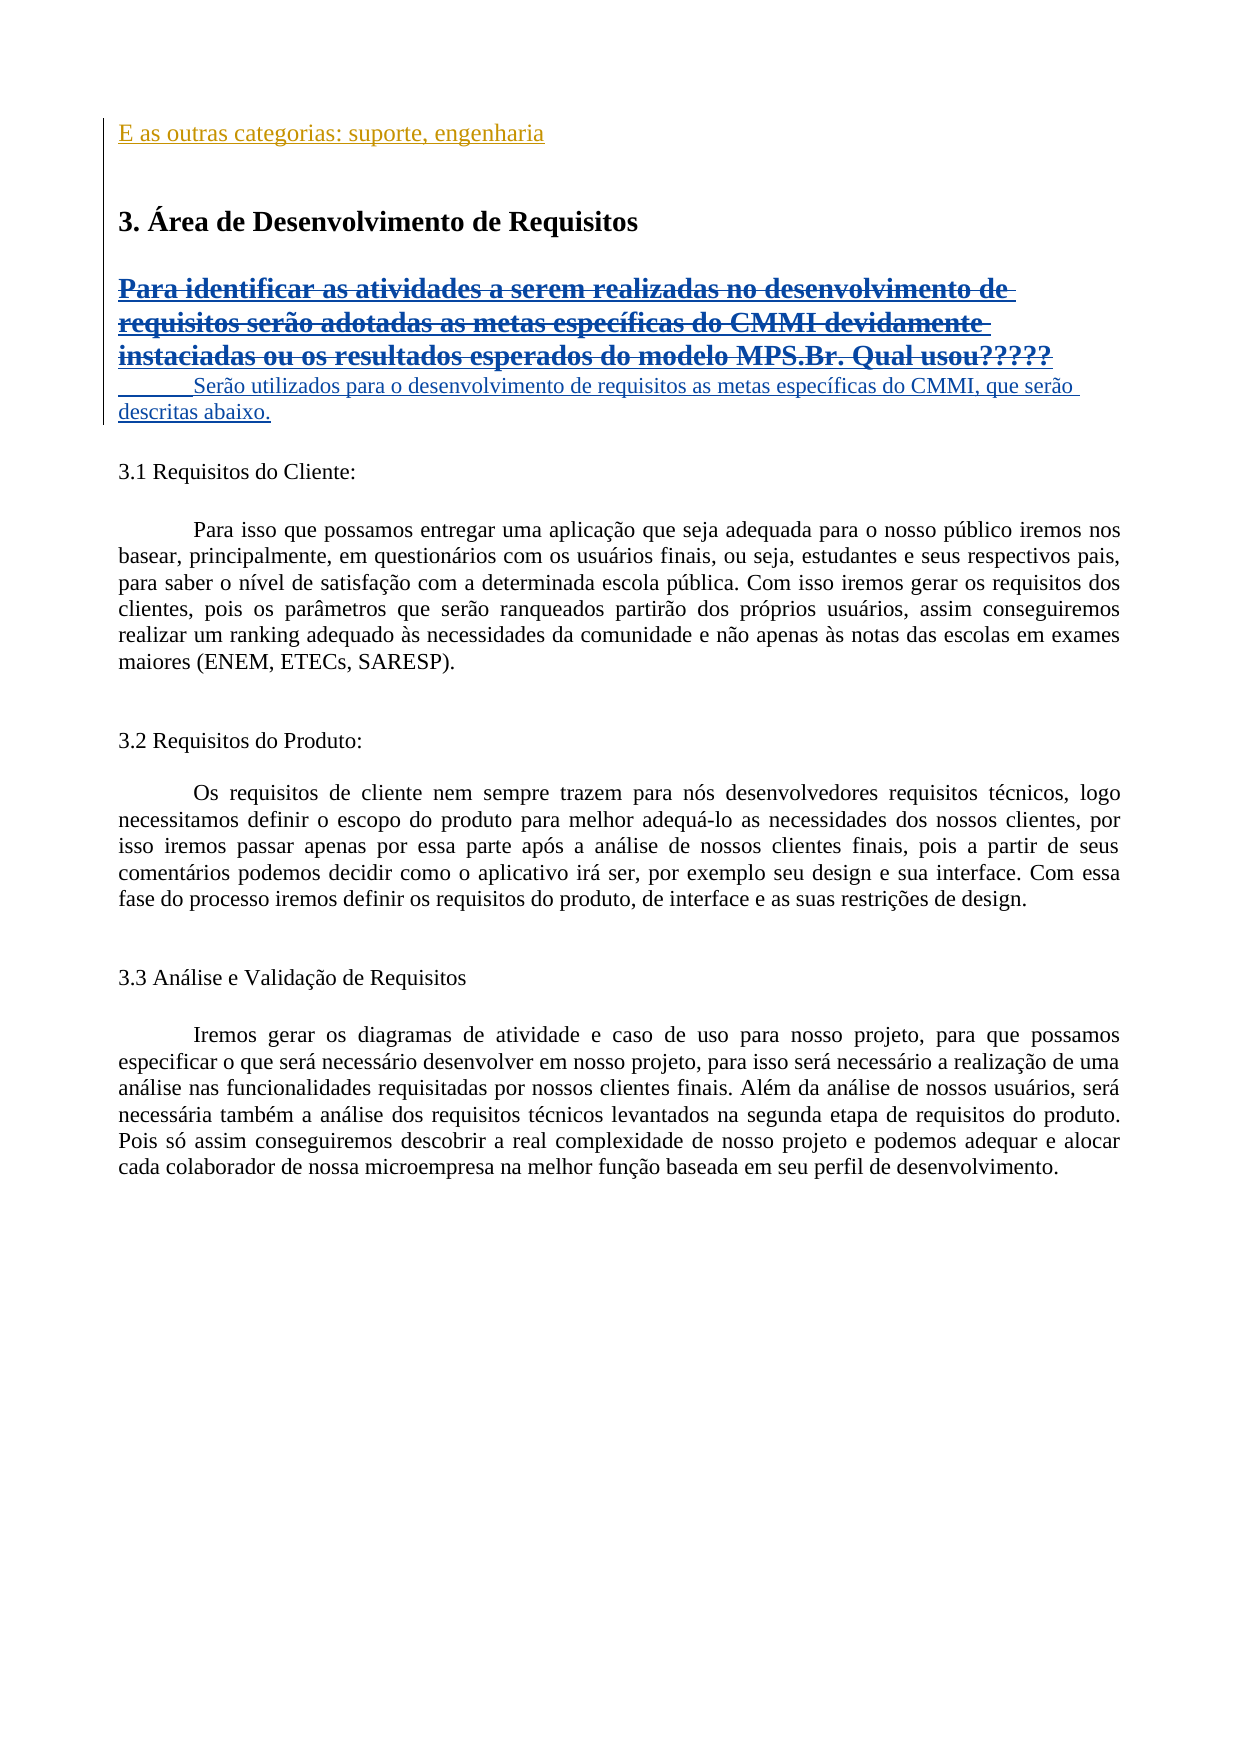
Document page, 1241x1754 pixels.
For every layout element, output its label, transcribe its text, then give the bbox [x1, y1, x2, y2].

text Para isso que possamos entregar uma aplicação que seja adequada para o nosso público iremos nos basear, principalmente, em questionários com os usuários finais, ou seja, estudantes e seus respectivos pais, para saber o nível de satisfação com a determinada escola pública. Com isso iremos gerar os requisitos dos clientes, pois os parâmetros que serão ranqueados partirão dos próprios usuários, assim conseguiremos realizar um ranking adequado às necessidades da comunidade e não apenas às notas das escolas em exames maiores (ENEM, ETECs, SARESP). [118, 516, 1122, 674]
text 3.2 Requisitos do Produto: [118, 727, 1122, 753]
text 3.1 Requisitos do Cliente: [118, 458, 1122, 485]
text 3.3 Análise e Validação de Requisitos [118, 964, 1122, 990]
text Iremos gerar os diagramas de atividade e caso de uso para nosso projeto, para que possamos especificar o que será necessário desenvolver em nosso projeto, para isso será necessário a realização de uma análise nas funcionalidades requisitadas por nossos clientes finais. Além da análise de nossos usuários, será necessária também a análise dos requisitos técnicos levantados na segunda etapa de requisitos do produto. Pois só assim conseguiremos descobrir a real complexidade de nosso projeto e podemos adequar e alocar cada colaborador de nossa microempresa na melhor função baseada em seu perfil de desenvolvimento. [118, 1022, 1122, 1180]
text 3. Área de Desenvolvimento de Requisitos [118, 204, 1122, 238]
text Os requisitos de cliente nem sempre trazem para nós desenvolvedores requisitos técnicos, logo necessitamos definir o escopo do produto para melhor adequá-lo as necessidades dos nossos clientes, por isso iremos passar apenas por essa parte após a análise de nossos clientes finais, pois a partir de seus comentários podemos decidir como o aplicativo irá ser, por exemplo seu design e sua interface. Com essa fase do processo iremos definir os requisitos do produto, de interface e as suas restrições de design. [118, 779, 1122, 911]
